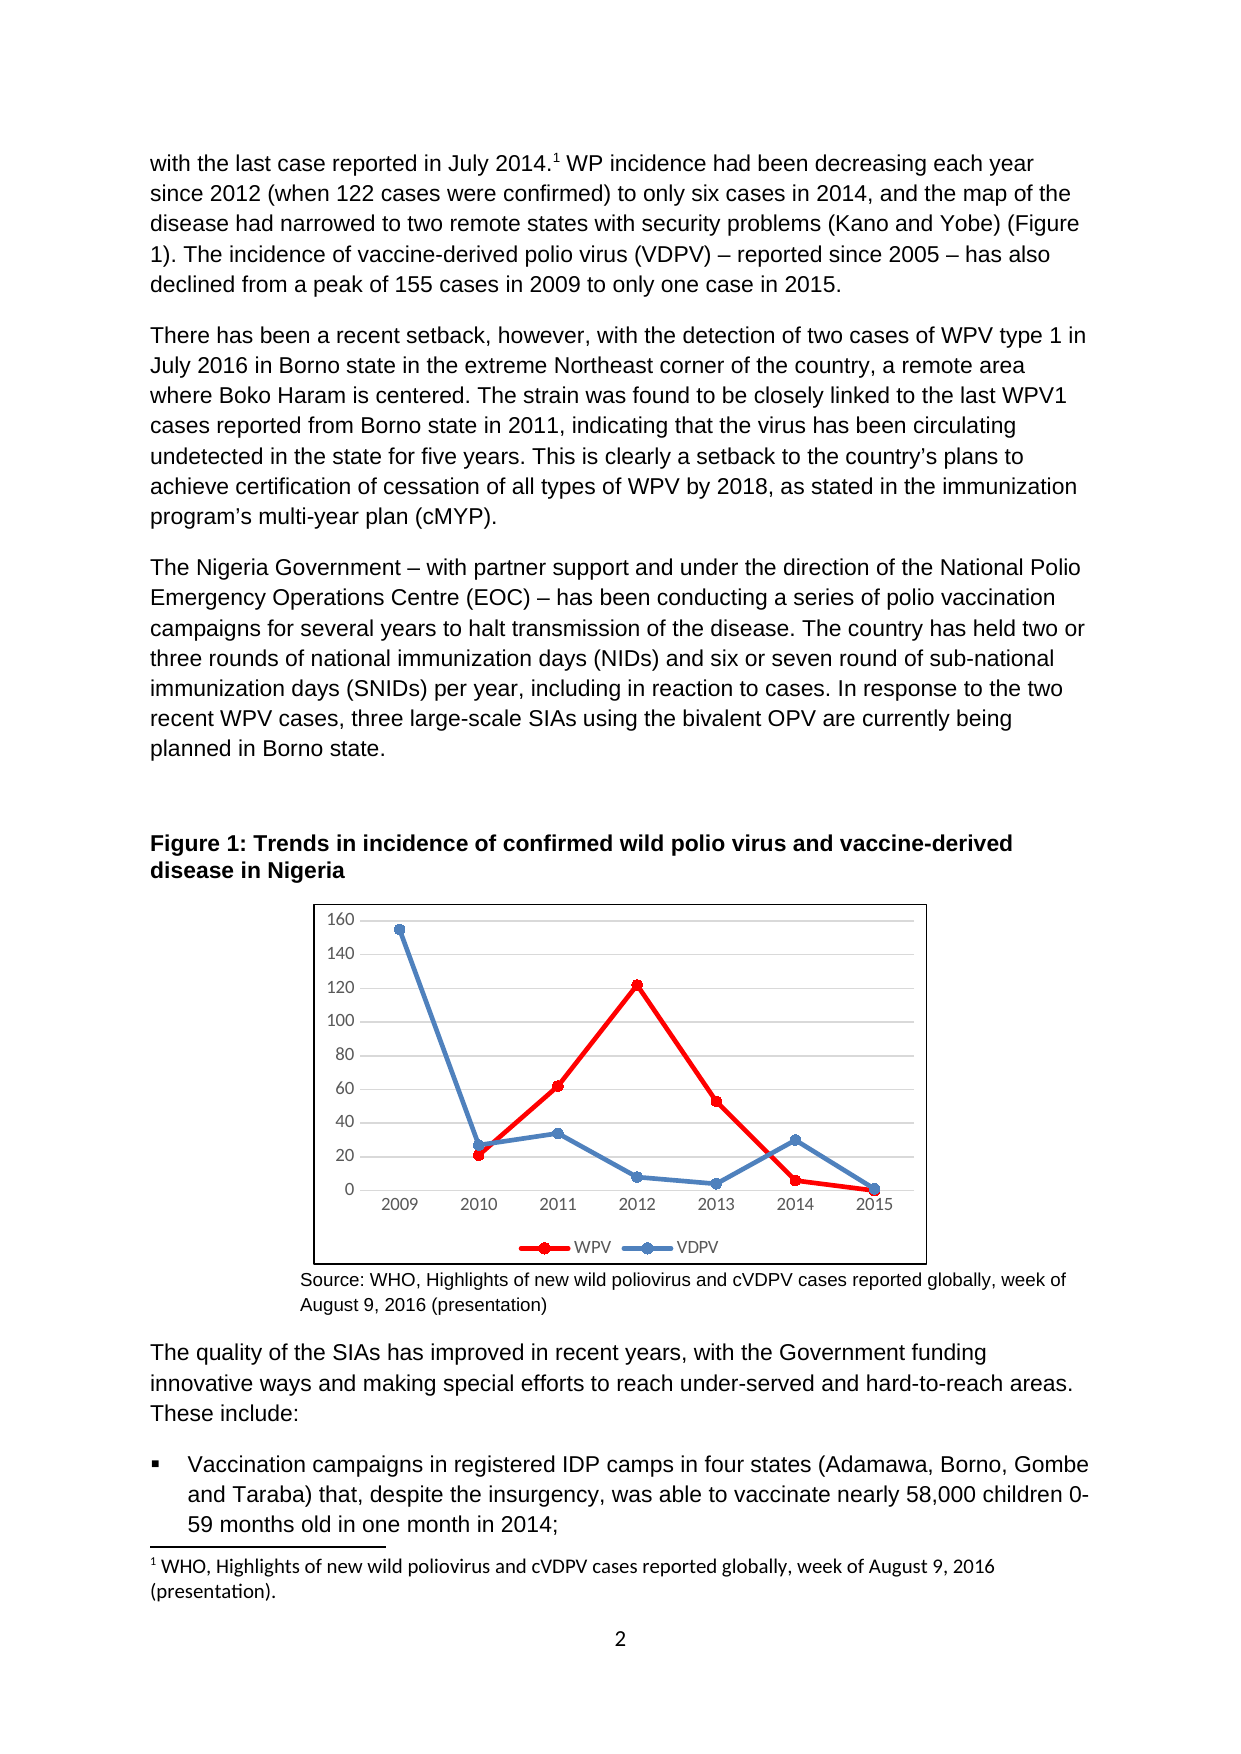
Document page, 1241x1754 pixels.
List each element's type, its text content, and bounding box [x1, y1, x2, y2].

text Source: WHO, Highlights of new wild poliovirus and cVDPV cases reported globally, week of August 9, 2016 (presentation) [150, 1269, 1090, 1315]
text There has been a recent setback, however, with the detection of two cases of WPV type 1 in July 2016 in Borno state in the extreme Northeast corner of the country, a remote area where Boko Haram is centered. The strain was found to be closely linked to the last WPV1 cases reported from Borno state in 2011, indicating that the virus has been circulating undetected in the state for five years. This is clearly a setback to the country’s plans to achieve certification of cessation of all types of WPV by 2018, as stated in the immunization program’s multi-year plan (cMYP). [150, 322, 1090, 529]
list Vaccination campaigns in registered IDP camps in four states (Adamawa, Borno, Gombe and Taraba) that, despite the insurgency, was able to vaccinate nearly 58,000 children 0-59 months old in one month in 2014; [150, 1451, 1090, 1537]
text The quality of the SIAs has improved in recent years, with the Government funding innovative ways and making special efforts to reach under-served and hard-to-reach areas. These include: [150, 1339, 1090, 1426]
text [150, 150, 1090, 297]
text The Nigeria Government – with partner support and under the direction of the National Polio Emergency Operations Centre (EOC) – has been conducting a series of polio vaccination campaigns for several years to halt transmission of the disease. The country has held two or three rounds of national immunization days (NIDs) and six or seven round of sub-national immunization days (SNIDs) per year, including in reaction to cases. In response to the two recent WPV cases, three large-scale SIAs using the bivalent OPV are currently being planned in Borno state. [150, 554, 1090, 762]
text Figure 1: Trends in incidence of confirmed wild polio virus and vaccine-derived disease in Nigeria [150, 830, 1090, 883]
